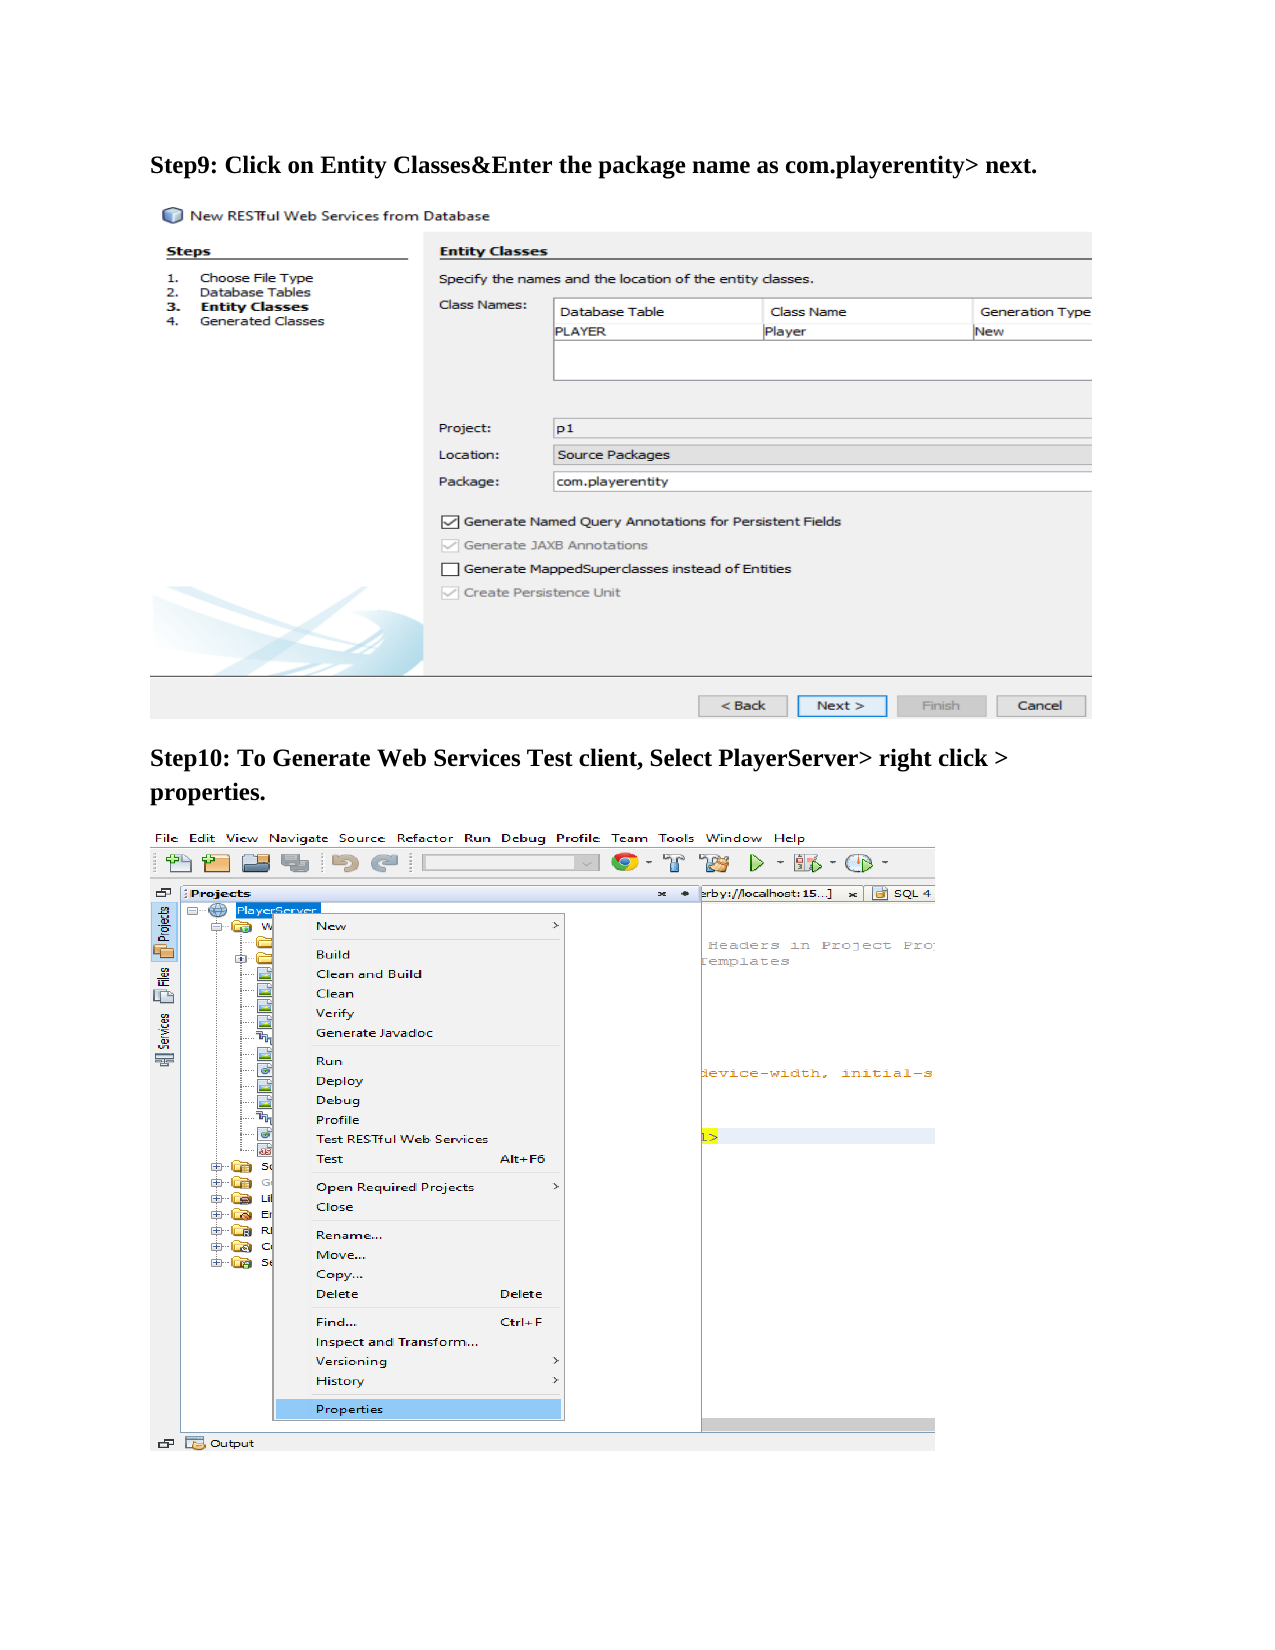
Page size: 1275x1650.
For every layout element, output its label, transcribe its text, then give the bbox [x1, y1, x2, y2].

picture [150, 830, 935, 1451]
text Step9: Click on Entity Classes&Enter the package name as com.playerentity> next. [150, 150, 1125, 179]
picture [150, 203, 1092, 719]
text Step10: To Generate Web Services Test client, Select PlayerServer> right click > properties. [150, 743, 1125, 805]
